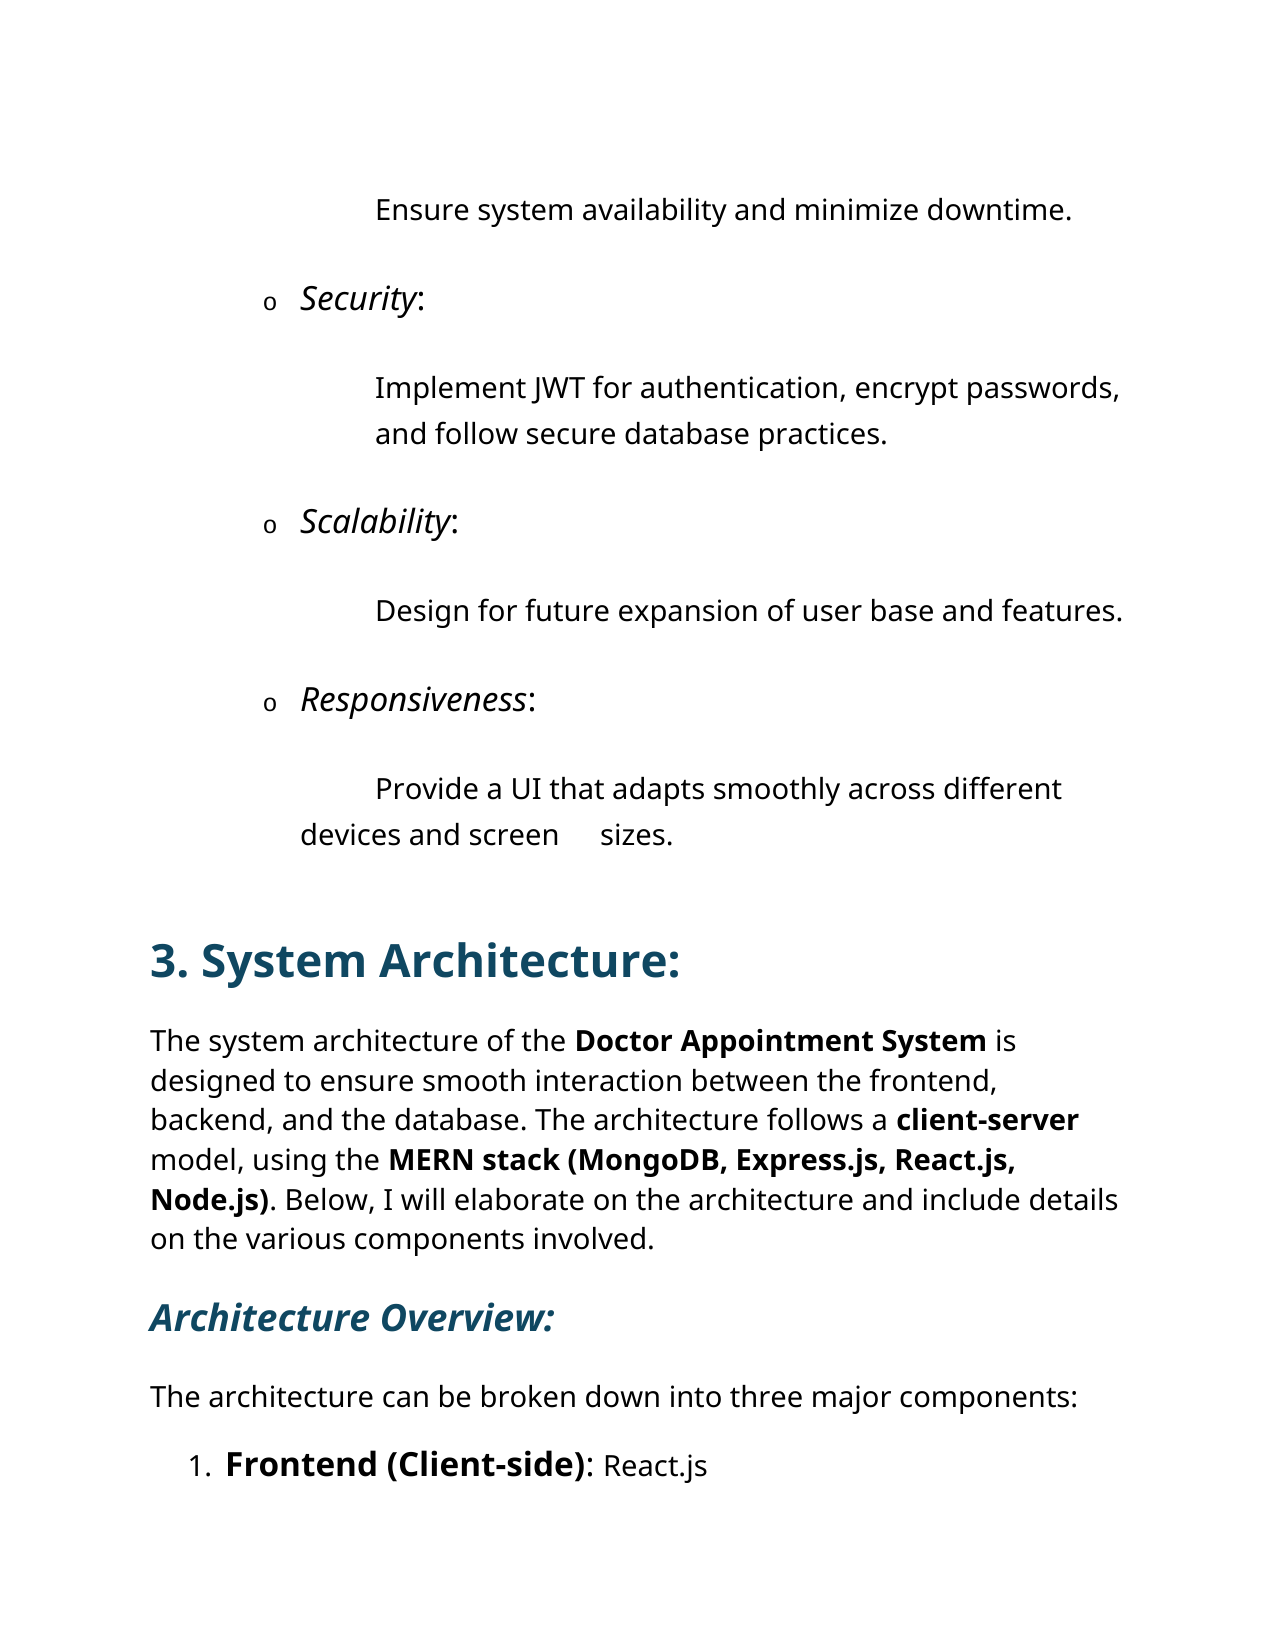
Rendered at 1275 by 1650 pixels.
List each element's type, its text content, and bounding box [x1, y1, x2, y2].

text Design for future expansion of user base and features. [300, 590, 1125, 630]
list Security: [262, 275, 1125, 320]
text The system architecture of the Doctor Appointment System is designed to ensure smooth interaction between the frontend, backend, and the database. The architecture follows a client-server model, using the MERN stack (MongoDB, Express.js, React.js, Node.js). Below, I will elaborate on the architecture and include details on the various components involved. [150, 1020, 1125, 1258]
text Implement JWT for authentication, encrypt passwords, and follow secure database practices. [375, 367, 1125, 453]
list Scalability: [262, 498, 1125, 544]
list Frontend (Client-side): React.js [187, 1441, 1125, 1486]
subtitle Architecture Overview: [150, 1292, 1125, 1343]
text Ensure system availability and minimize downtime. [300, 189, 1125, 229]
text Provide a UI that adapts smoothly across different devices and screen sizes. [300, 768, 1125, 853]
list Responsiveness: [262, 676, 1125, 721]
subtitle 3. System Architecture: [150, 928, 1125, 991]
text The architecture can be broken down into three major components: [150, 1376, 1125, 1416]
